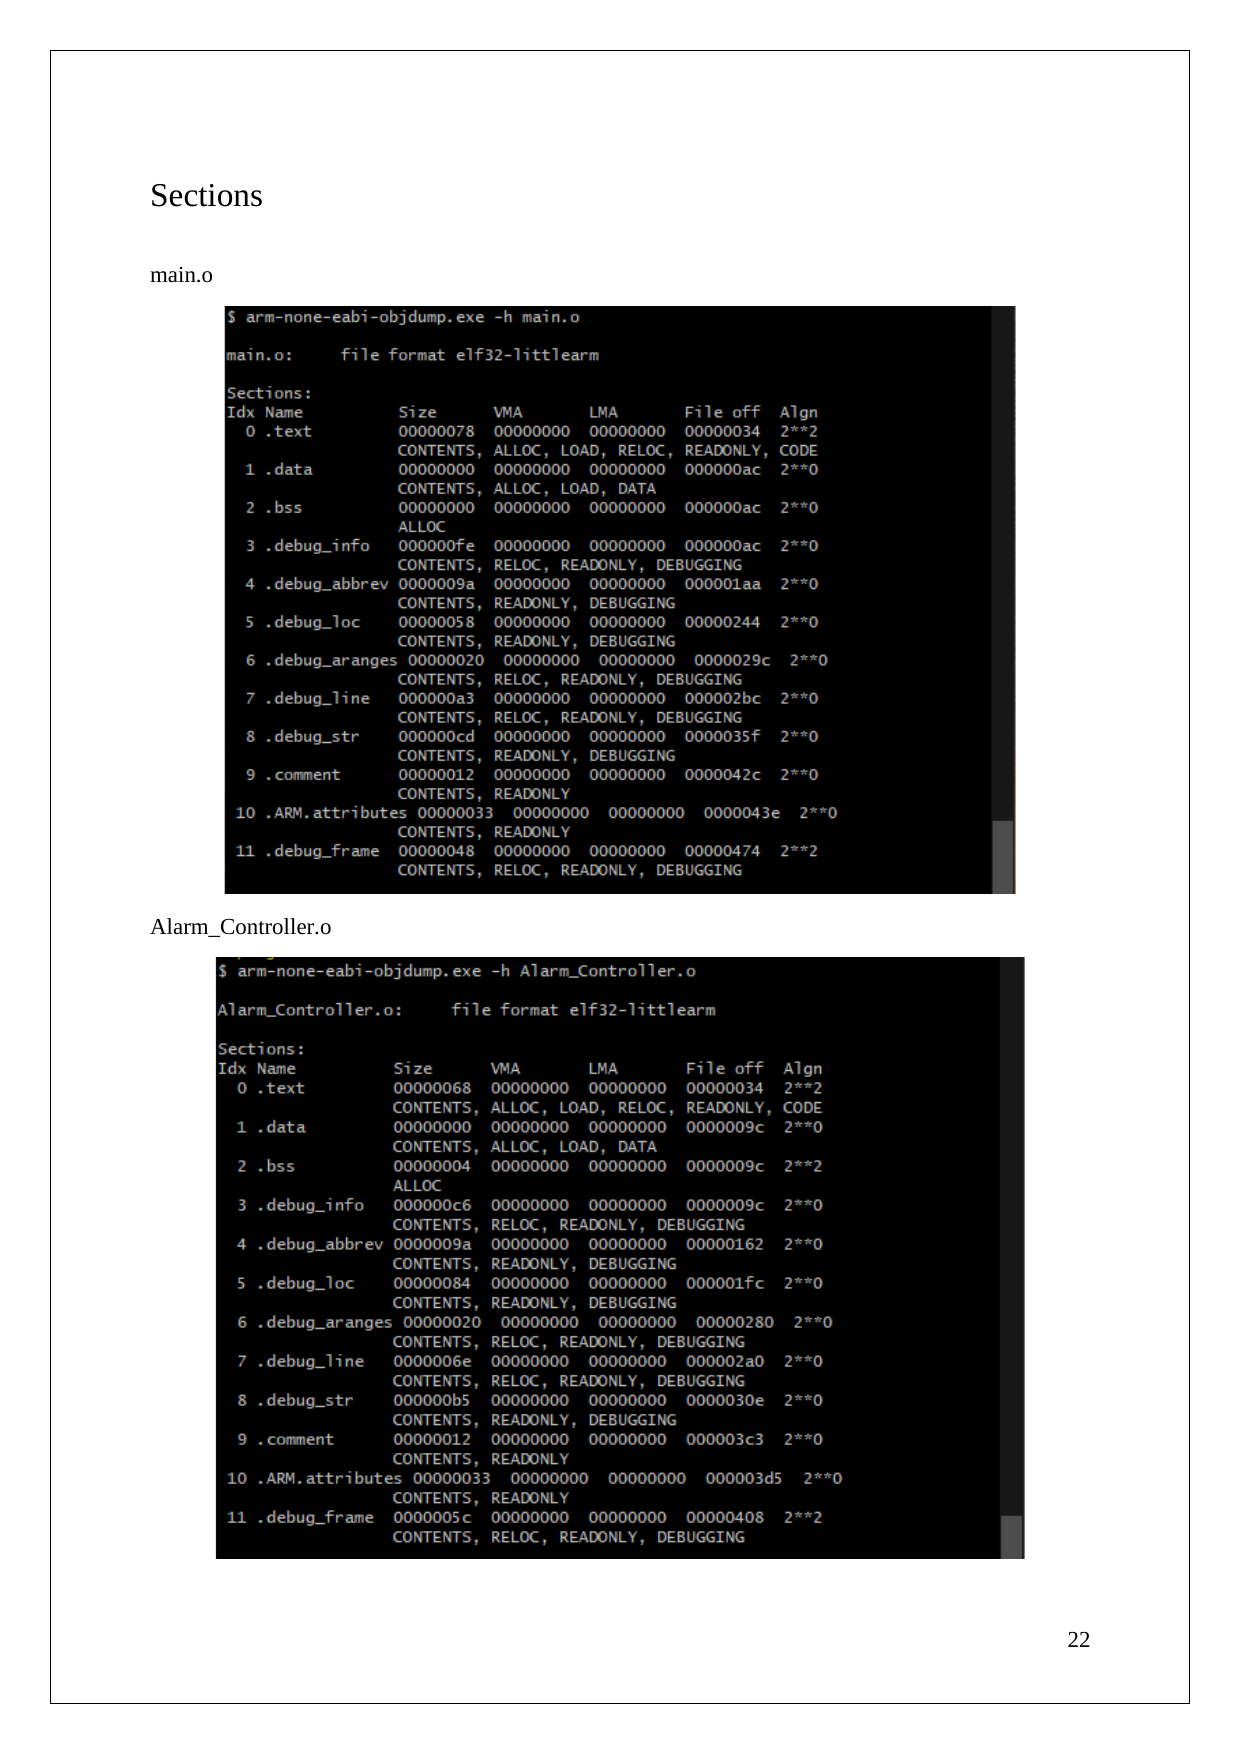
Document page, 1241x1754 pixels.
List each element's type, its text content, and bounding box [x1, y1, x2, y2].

picture [215, 957, 1025, 1559]
subtitle Sections [150, 175, 1090, 213]
picture [224, 306, 1016, 894]
text main.o [150, 261, 1090, 288]
text Alarm_Controller.o [150, 913, 1090, 939]
